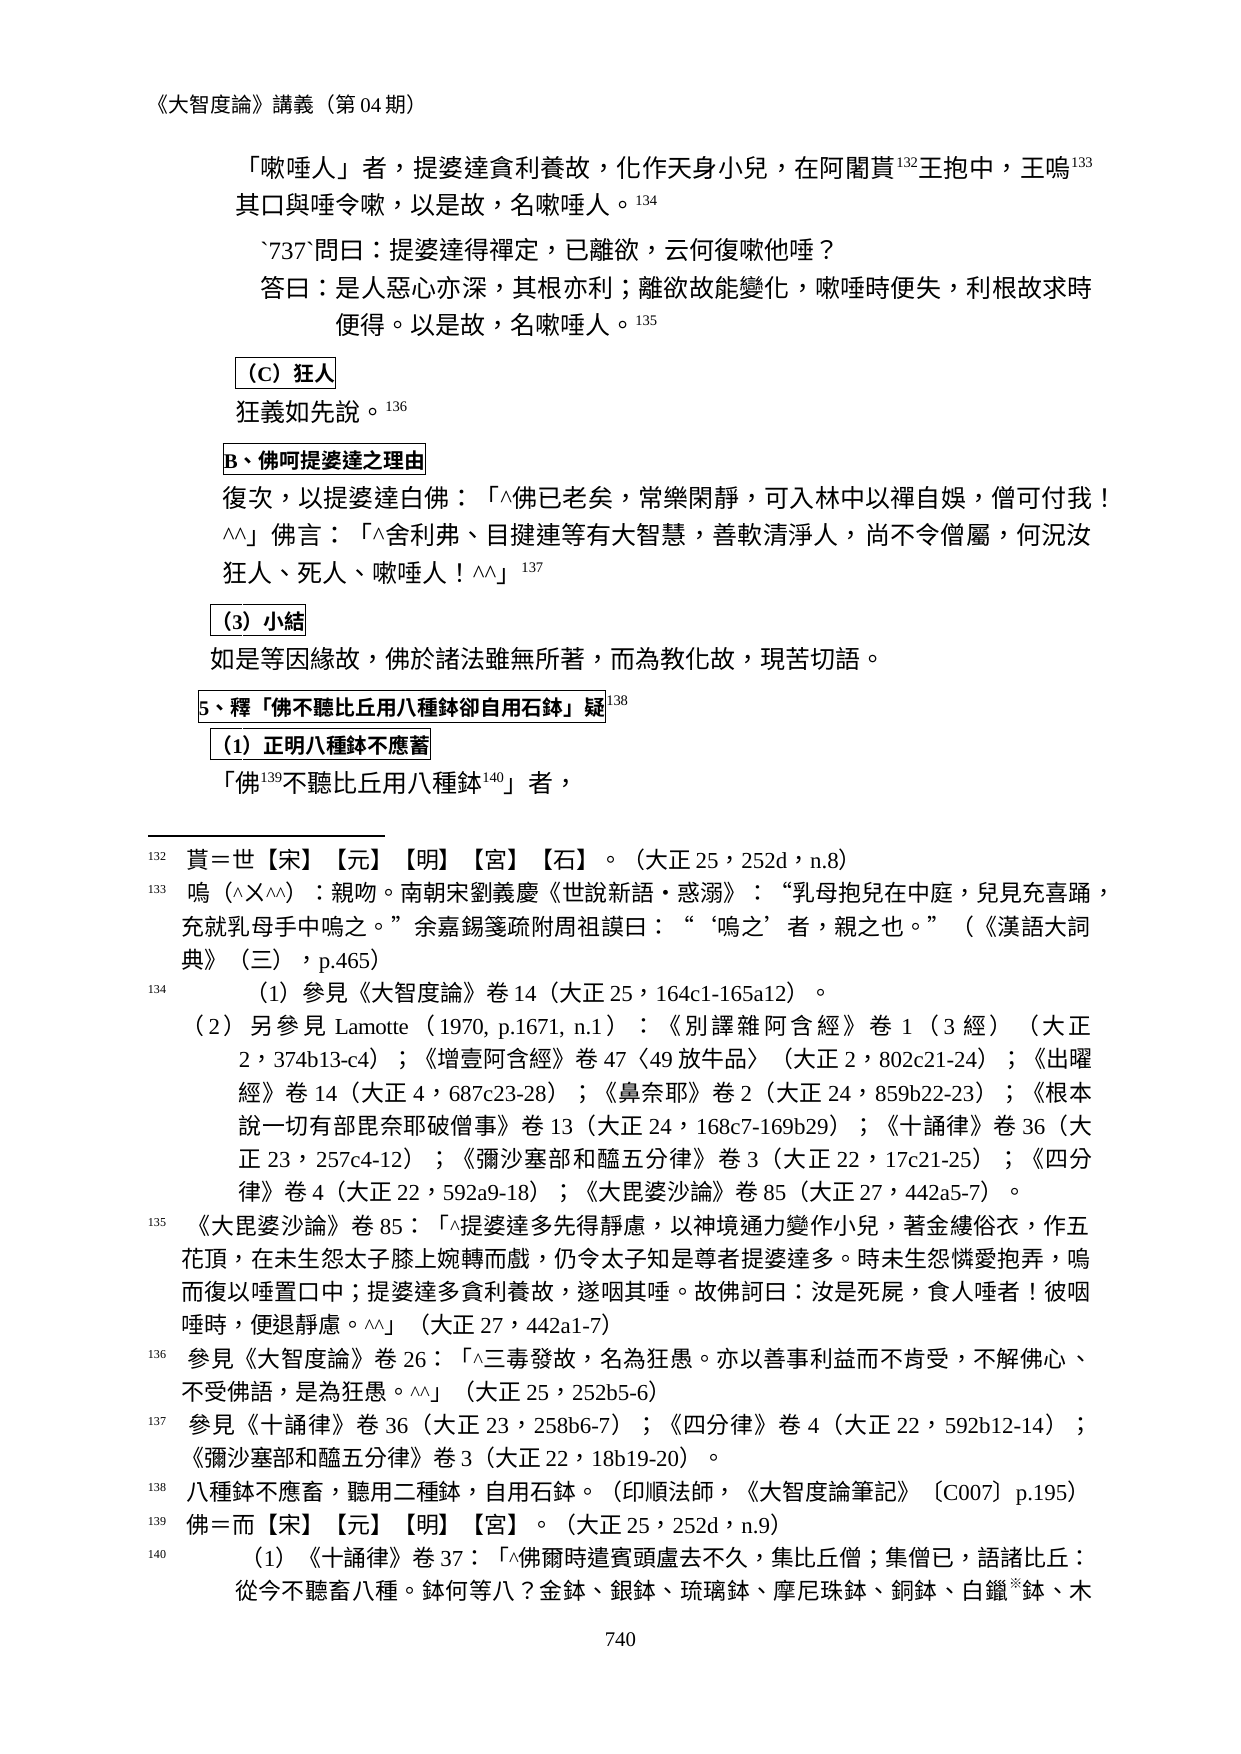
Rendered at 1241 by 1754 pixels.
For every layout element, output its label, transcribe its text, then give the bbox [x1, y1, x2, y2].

text 「嗽唾人」者，提婆達貪利養故，化作天身小兒，在阿闍貰王抱中，王嗚其口與唾令嗽，以是故，名嗽唾人。 [235, 148, 1092, 223]
text B、佛呵提婆達之理由 [223, 440, 1092, 478]
text `737`問曰：提婆達得禪定，已離欲，云何復嗽他唾？ [260, 230, 1092, 268]
text 「佛不聽比丘用八種鉢」者， [210, 763, 1092, 800]
text 狂義如先說。 [235, 391, 1092, 429]
text 5、釋「佛不聽比丘用八種鉢卻自用石鉢」疑 [198, 688, 1092, 725]
text （1）正明八種鉢不應蓄 [210, 725, 1092, 763]
text 復次，以提婆達白佛：「^佛已老矣，常樂閑靜，可入林中以禪自娛，僧可付我！^^」佛言：「^舍利弗、目揵連等有大智慧，善軟清淨人，尚不令僧屬，何況汝狂人、死人、嗽唾人！^^」 [223, 478, 1092, 590]
text 如是等因緣故，佛於諸法雖無所著，而為教化故，現苦切語。 [210, 639, 1092, 676]
text 答曰：是人惡心亦深，其根亦利；離欲故能變化，嗽唾時便失，利根故求時便得。以是故，名嗽唾人。 [260, 268, 1092, 343]
text （C）狂人 [235, 354, 1092, 391]
text （3）小結 [210, 601, 1092, 639]
